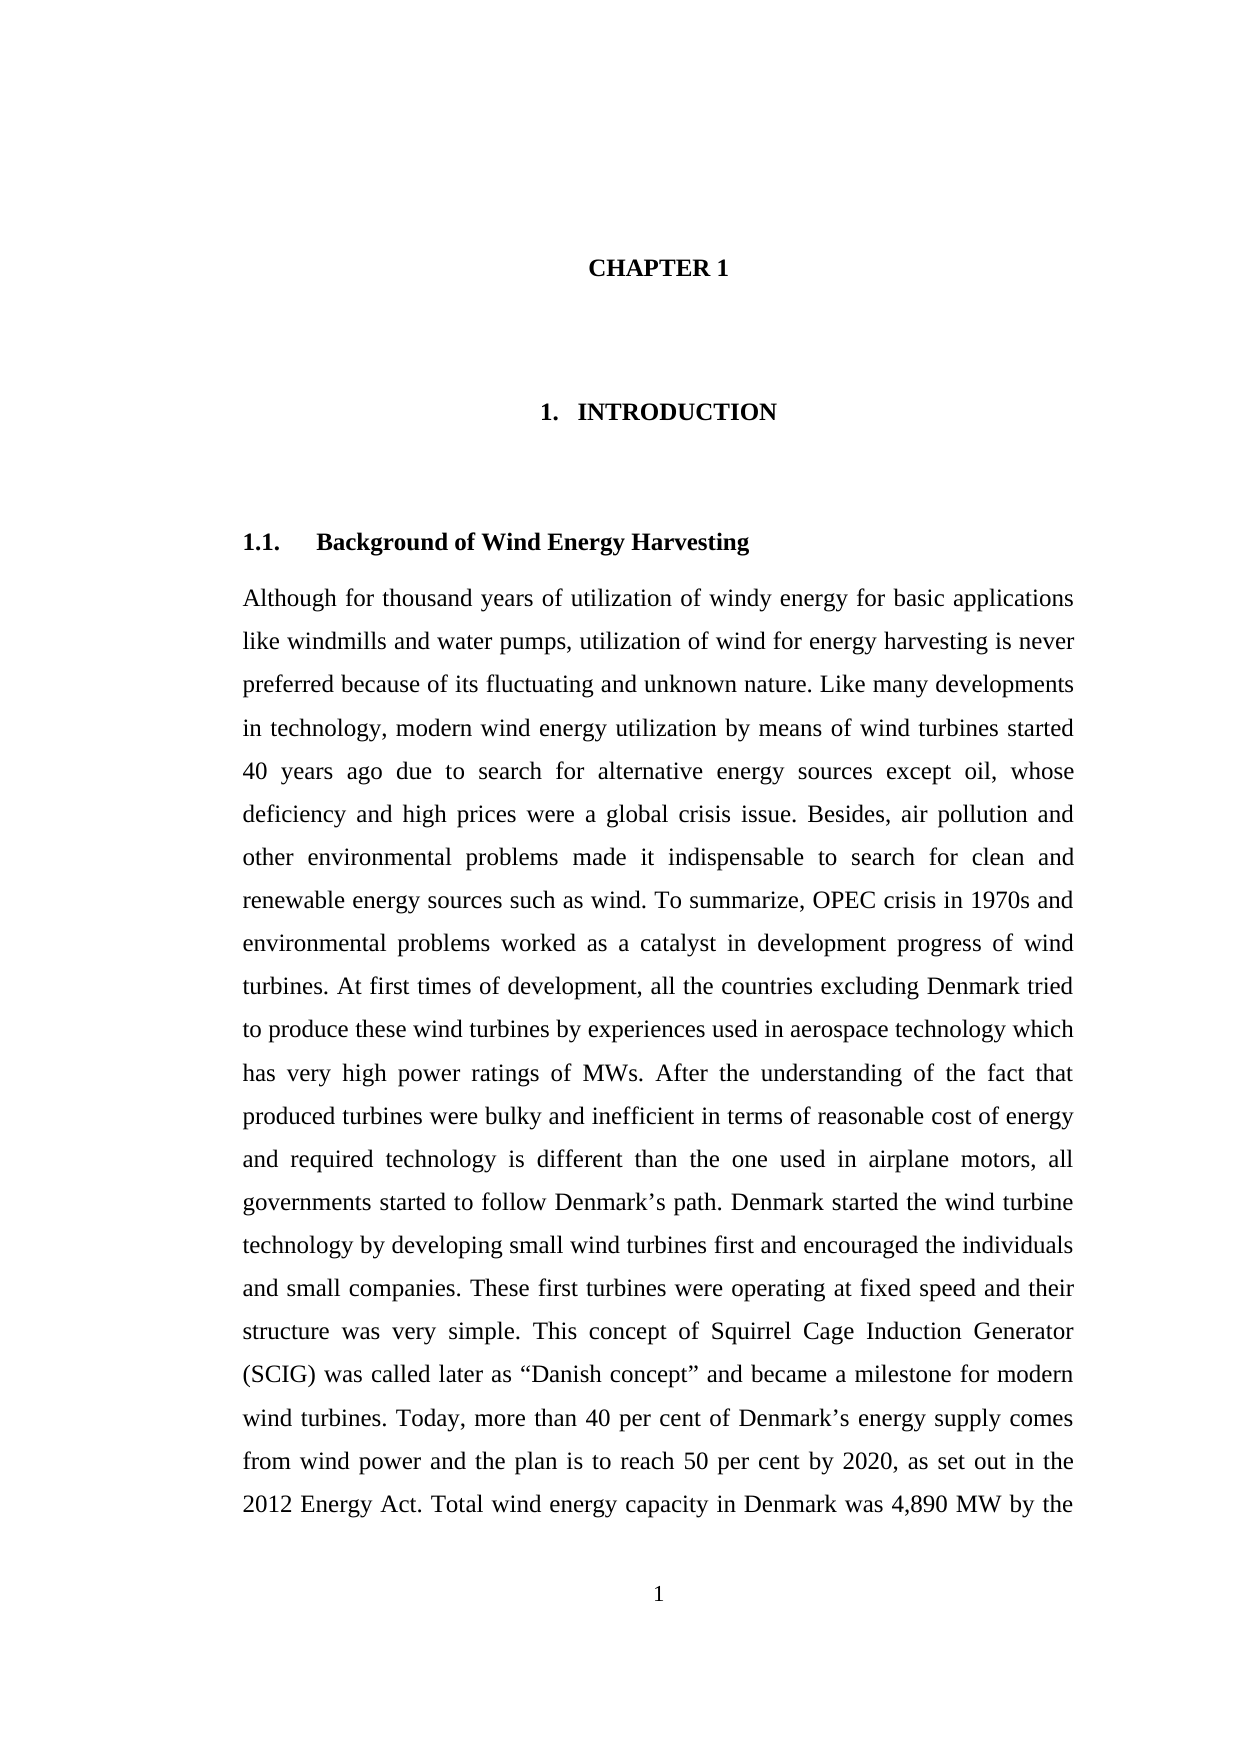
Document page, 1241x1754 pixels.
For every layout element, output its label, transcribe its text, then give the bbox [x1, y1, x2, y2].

subtitle CHAPTER 1 [242, 253, 1075, 282]
subtitle INTRODUCTION [242, 397, 1075, 425]
subtitle Background of Wind Energy Harvesting [242, 527, 1075, 556]
